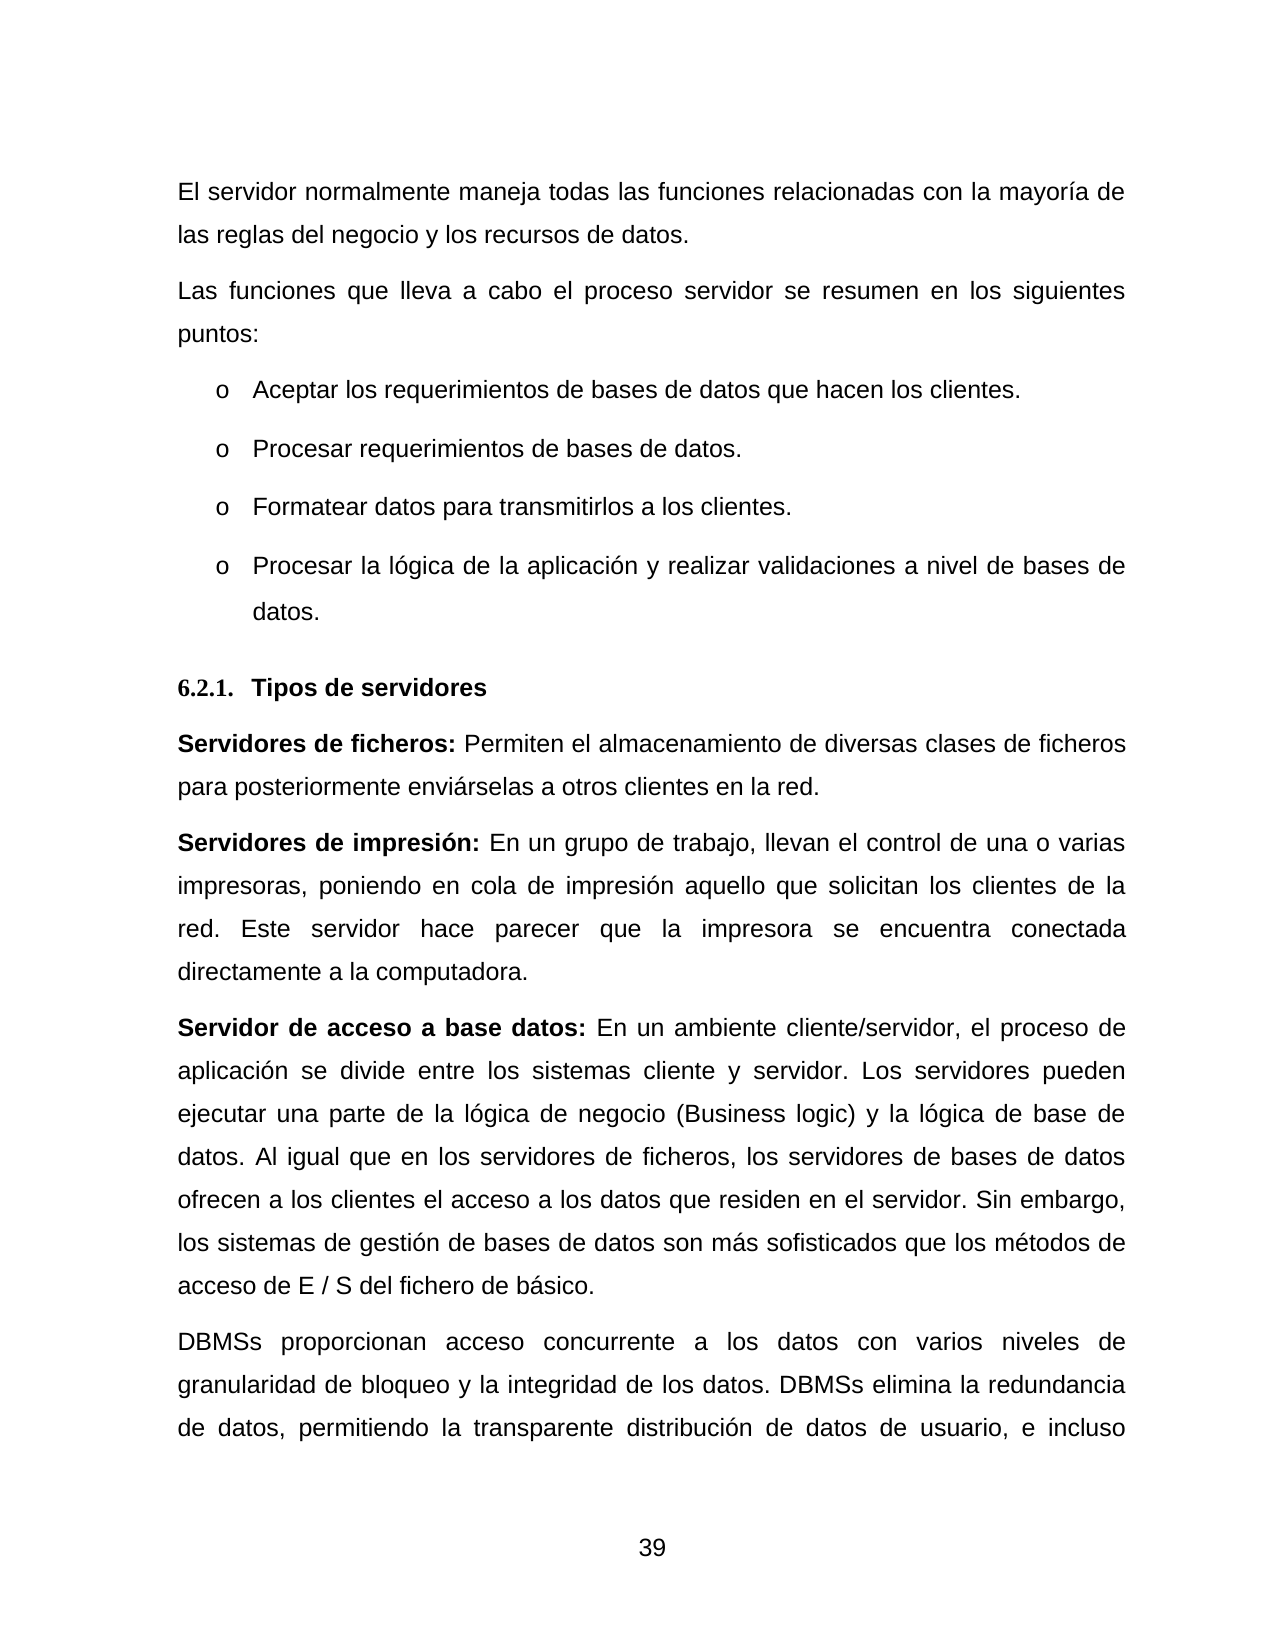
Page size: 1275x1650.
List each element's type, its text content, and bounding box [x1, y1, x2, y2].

text El servidor normalmente maneja todas las funciones relacionadas con la mayoría de las reglas del negocio y los recursos de datos. [177, 177, 1127, 249]
list Aceptar los requerimientos de bases de datos que hacen los clientes. [215, 375, 1127, 406]
text Las funciones que lleva a cabo el proceso servidor se resumen en los siguientes puntos: [177, 276, 1127, 348]
list Procesar requerimientos de bases de datos. [215, 433, 1127, 464]
list Procesar la lógica de la aplicación y realizar validaciones a nivel de bases de datos. [215, 551, 1127, 625]
subtitle Tipos de servidores [177, 673, 1127, 702]
text Servidores de impresión: En un grupo de trabajo, llevan el control de una o varias impresoras, poniendo en cola de impresión aquello que solicitan los clientes de la red. Este servidor hace parecer que la impresora se encuentra conectada directamente a la computadora. [177, 827, 1127, 986]
text Servidor de acceso a base datos: En un ambiente cliente/servidor, el proceso de aplicación se divide entre los sistemas cliente y servidor. Los servidores pueden ejecutar una parte de la lógica de negocio (Business logic) y la lógica de base de datos. Al igual que en los servidores de ficheros, los servidores de bases de datos ofrecen a los clientes el acceso a los datos que residen en el servidor. Sin embargo, los sistemas de gestión de bases de datos son más sofisticados que los métodos de acceso de E / S del fichero de básico. [177, 1012, 1127, 1300]
list Formatear datos para transmitirlos a los clientes. [215, 492, 1127, 523]
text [177, 1327, 1127, 1442]
text Servidores de ficheros: Permiten el almacenamiento de diversas clases de ficheros para posteriormente enviárselas a otros clientes en la red. [177, 729, 1127, 801]
